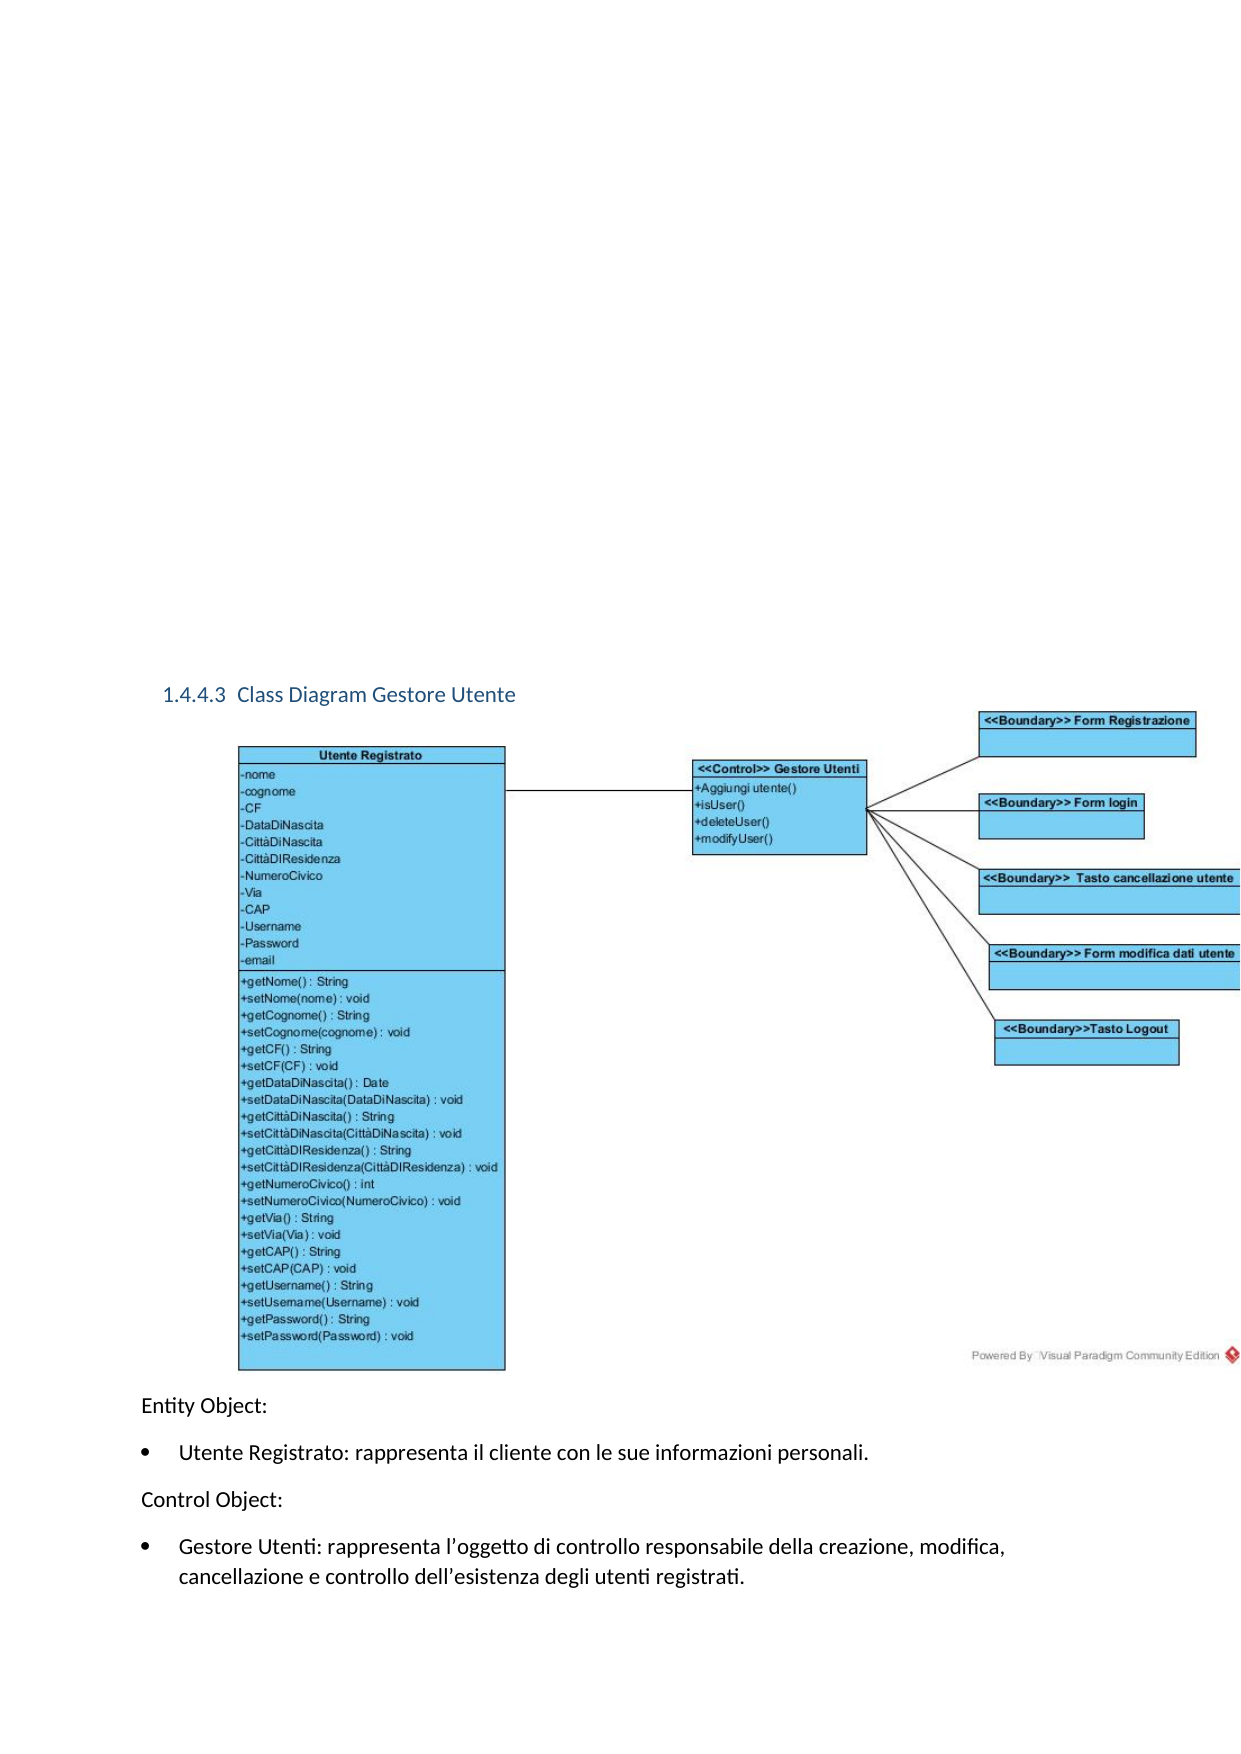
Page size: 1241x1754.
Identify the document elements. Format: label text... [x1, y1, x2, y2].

picture [237, 710, 1241, 1374]
text Control Object: [103, 1485, 1113, 1513]
list Utente Registrato: rappresenta il cliente con le sue informazioni personali. [141, 1438, 1113, 1466]
list Class Diagram Gestore Utente [162, 680, 1113, 708]
text Entity Object: [103, 1392, 1113, 1419]
list Gestore Utenti: rappresenta l’oggetto di controllo responsabile della creazione, modifica, cancellazione e controllo dell’esistenza degli utenti registrati. [141, 1532, 1113, 1590]
